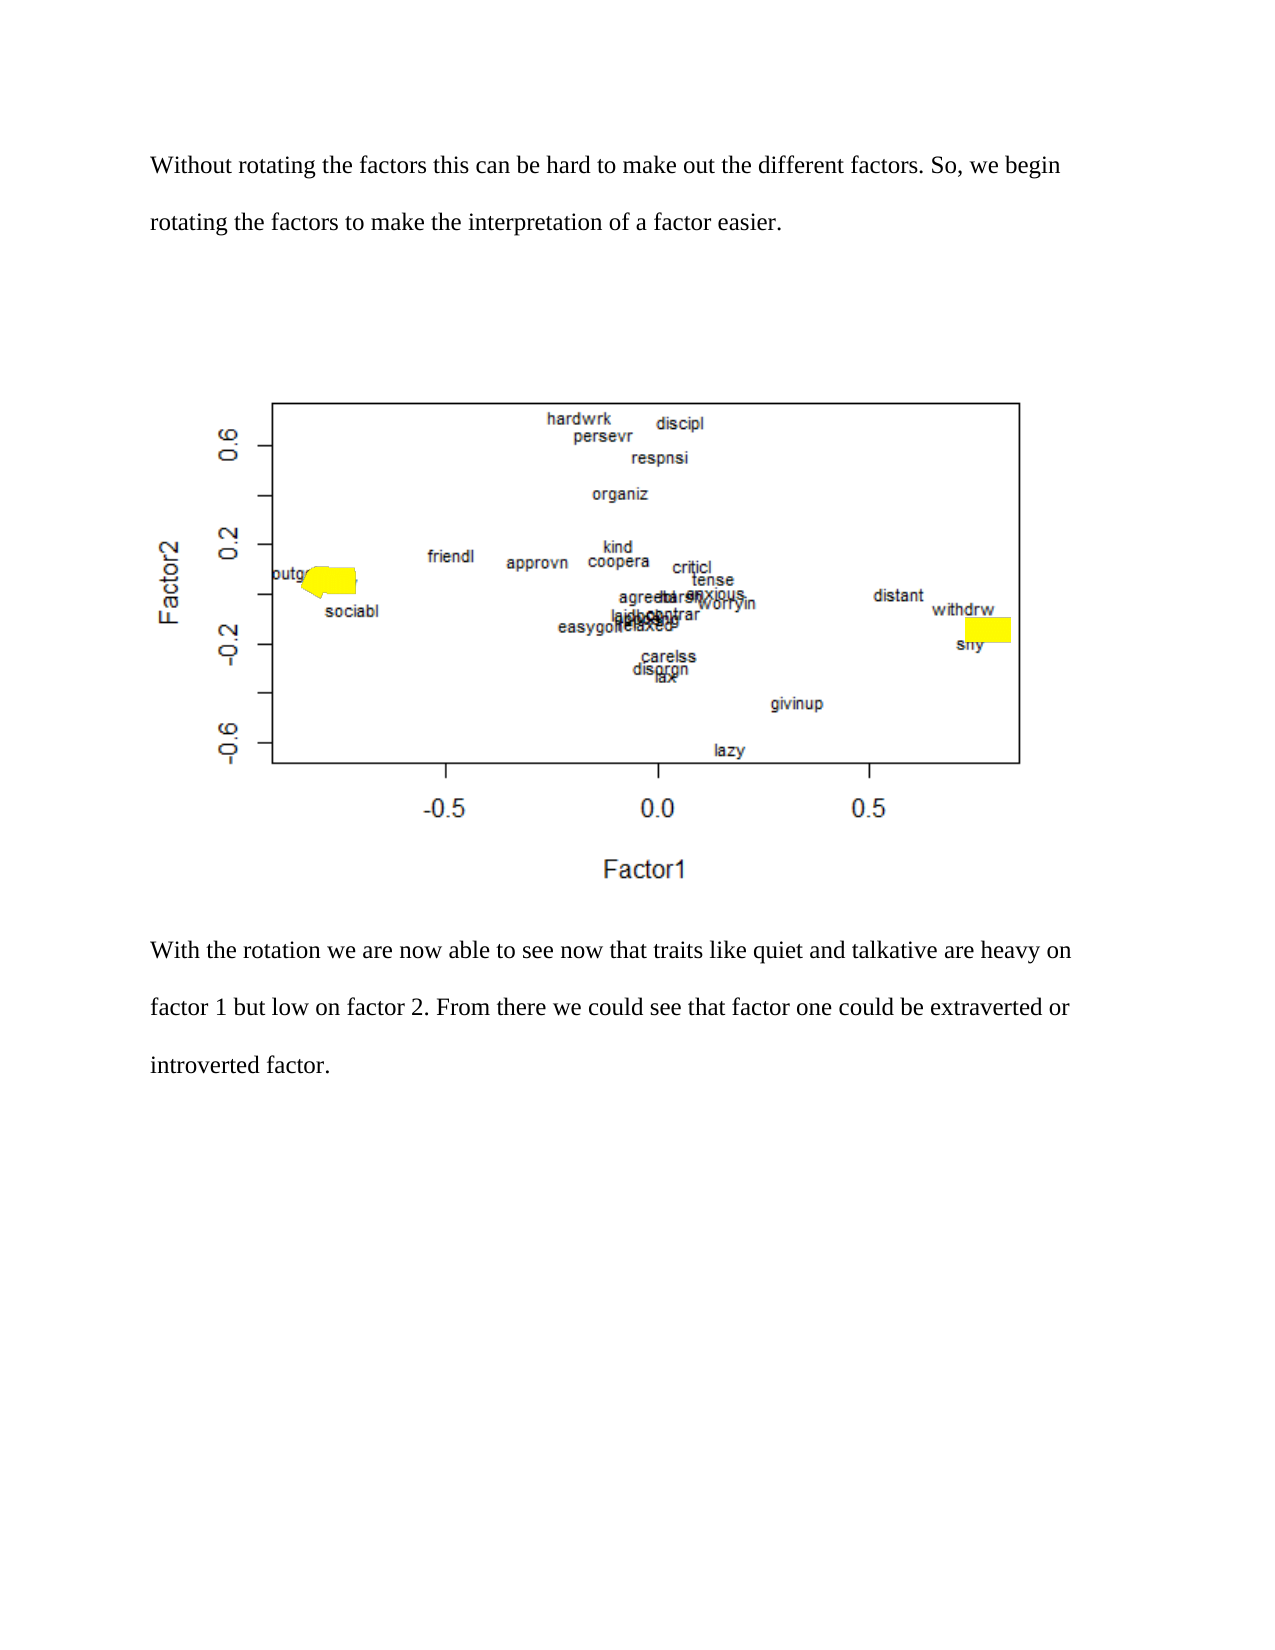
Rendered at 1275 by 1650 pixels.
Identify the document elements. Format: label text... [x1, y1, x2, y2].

picture [150, 281, 1083, 916]
text Without rotating the factors this can be hard to make out the different factors. So, we begin rotating the factors to make the interpretation of a factor easier. [150, 150, 1125, 236]
text With the rotation we are now able to see now that traits like quiet and talkative are heavy on factor 1 but low on factor 2. From there we could see that factor one could be extraverted or introverted factor. [150, 935, 1125, 1078]
